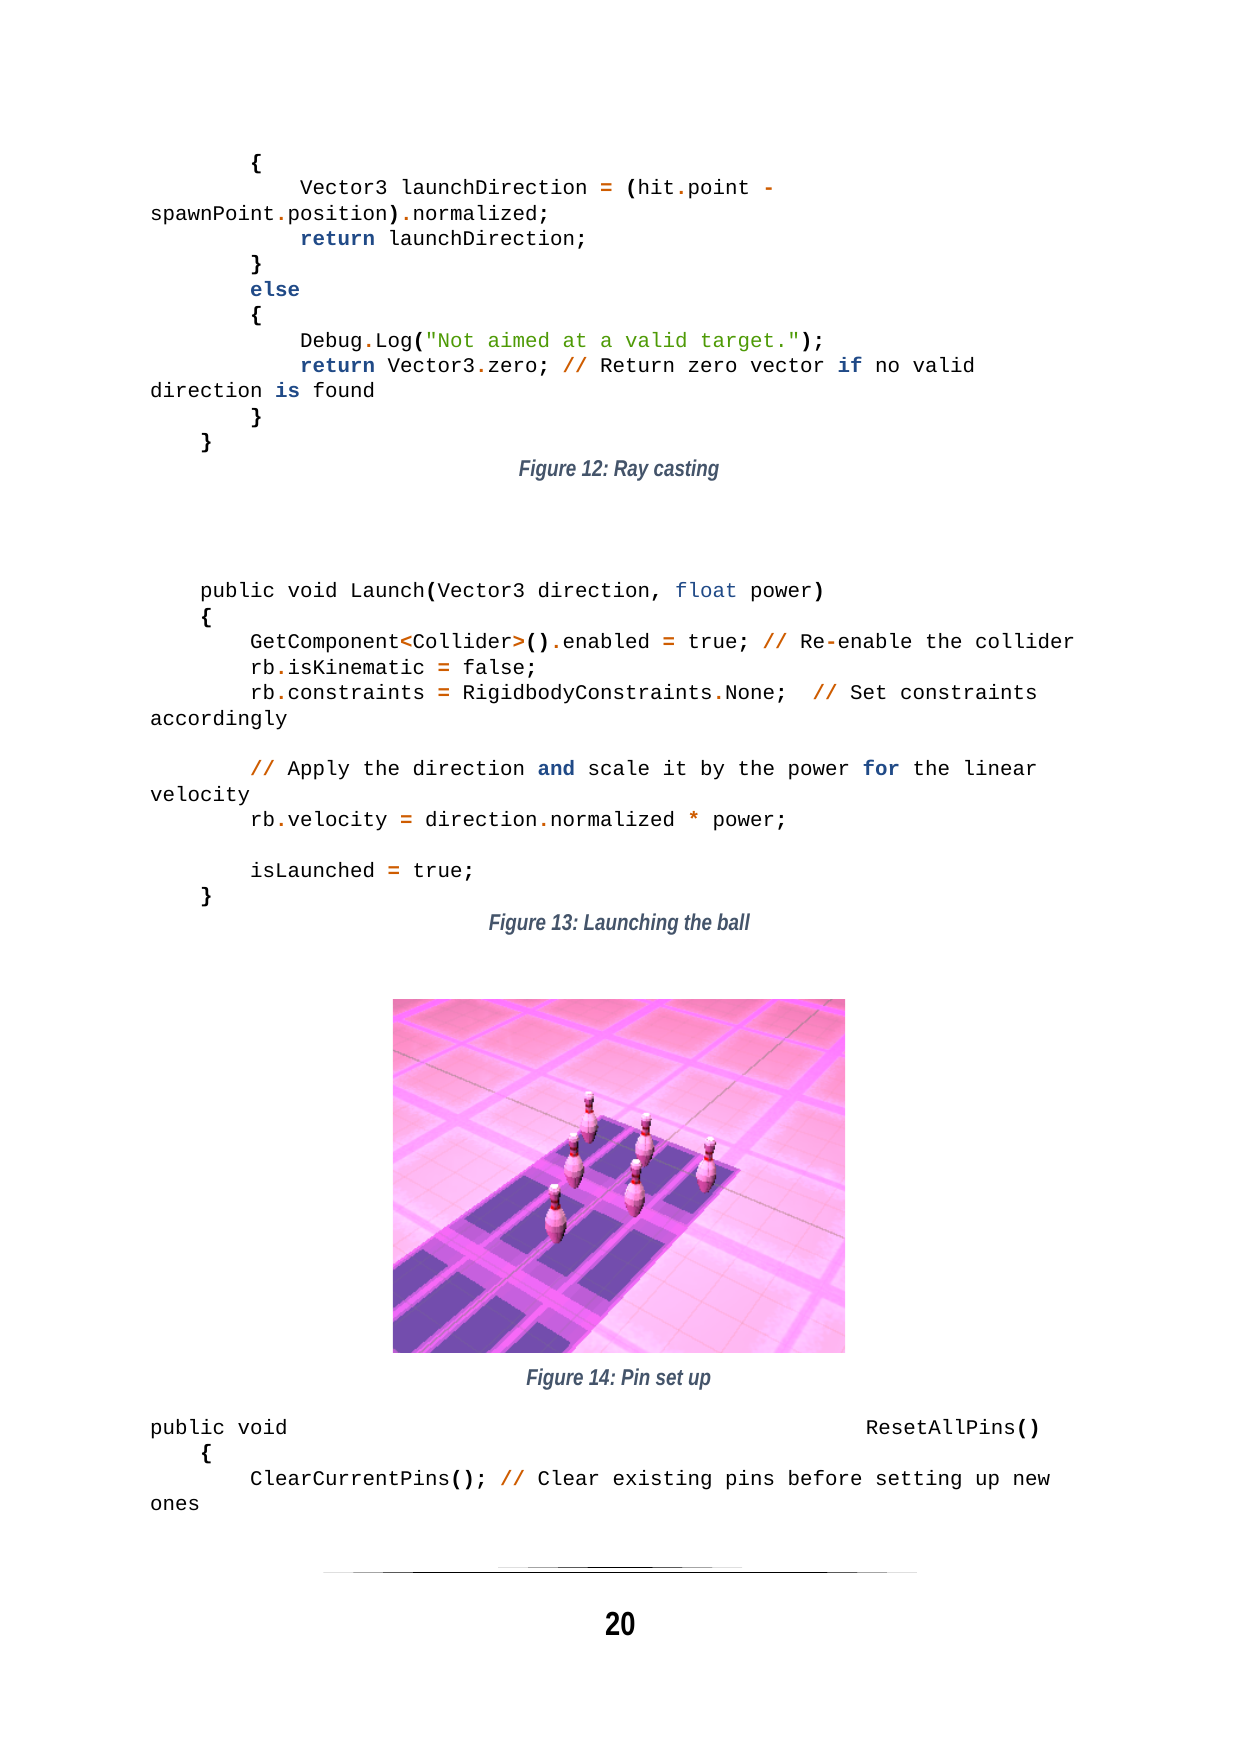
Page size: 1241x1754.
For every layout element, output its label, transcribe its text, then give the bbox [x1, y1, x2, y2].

text { [150, 302, 1090, 328]
text return Vector3.zero; // Return zero vector if no valid direction is found [150, 353, 1090, 404]
text rb.velocity = direction.normalized * power; [150, 807, 1090, 833]
text ClearCurrentPins(); // Clear existing pins before setting up new ones [150, 1466, 1090, 1517]
text Vector3 launchDirection = (hit.point - spawnPoint.position).normalized; [150, 175, 1090, 226]
text { [150, 604, 1090, 629]
text { [150, 1440, 1090, 1466]
text rb.isKinematic = false; [150, 655, 1090, 680]
text // Apply the direction and scale it by the power for the linear velocity [150, 757, 1090, 807]
text public void Launch(Vector3 direction, float power) [150, 579, 1090, 604]
text Debug.Log("Not aimed at a valid target."); [150, 328, 1090, 353]
text } [150, 884, 1090, 909]
text } [150, 252, 1090, 277]
text else [150, 277, 1090, 302]
text Figure 12: Ray casting [150, 455, 1090, 481]
text rb.constraints = RigidbodyConstraints.None; // Set constraints accordingly [150, 680, 1090, 731]
text { [150, 150, 1090, 175]
text Figure 13: Launching the ball [150, 909, 1090, 935]
picture [392, 999, 846, 1353]
text } [150, 404, 1090, 429]
text return launchDirection; [150, 226, 1090, 252]
text isLaunched = true; [150, 858, 1090, 884]
text GetComponent<Collider>().enabled = true; // Re-enable the collider [150, 629, 1090, 655]
text public void ResetAllPins() [150, 1415, 1090, 1440]
text } [150, 429, 1090, 455]
